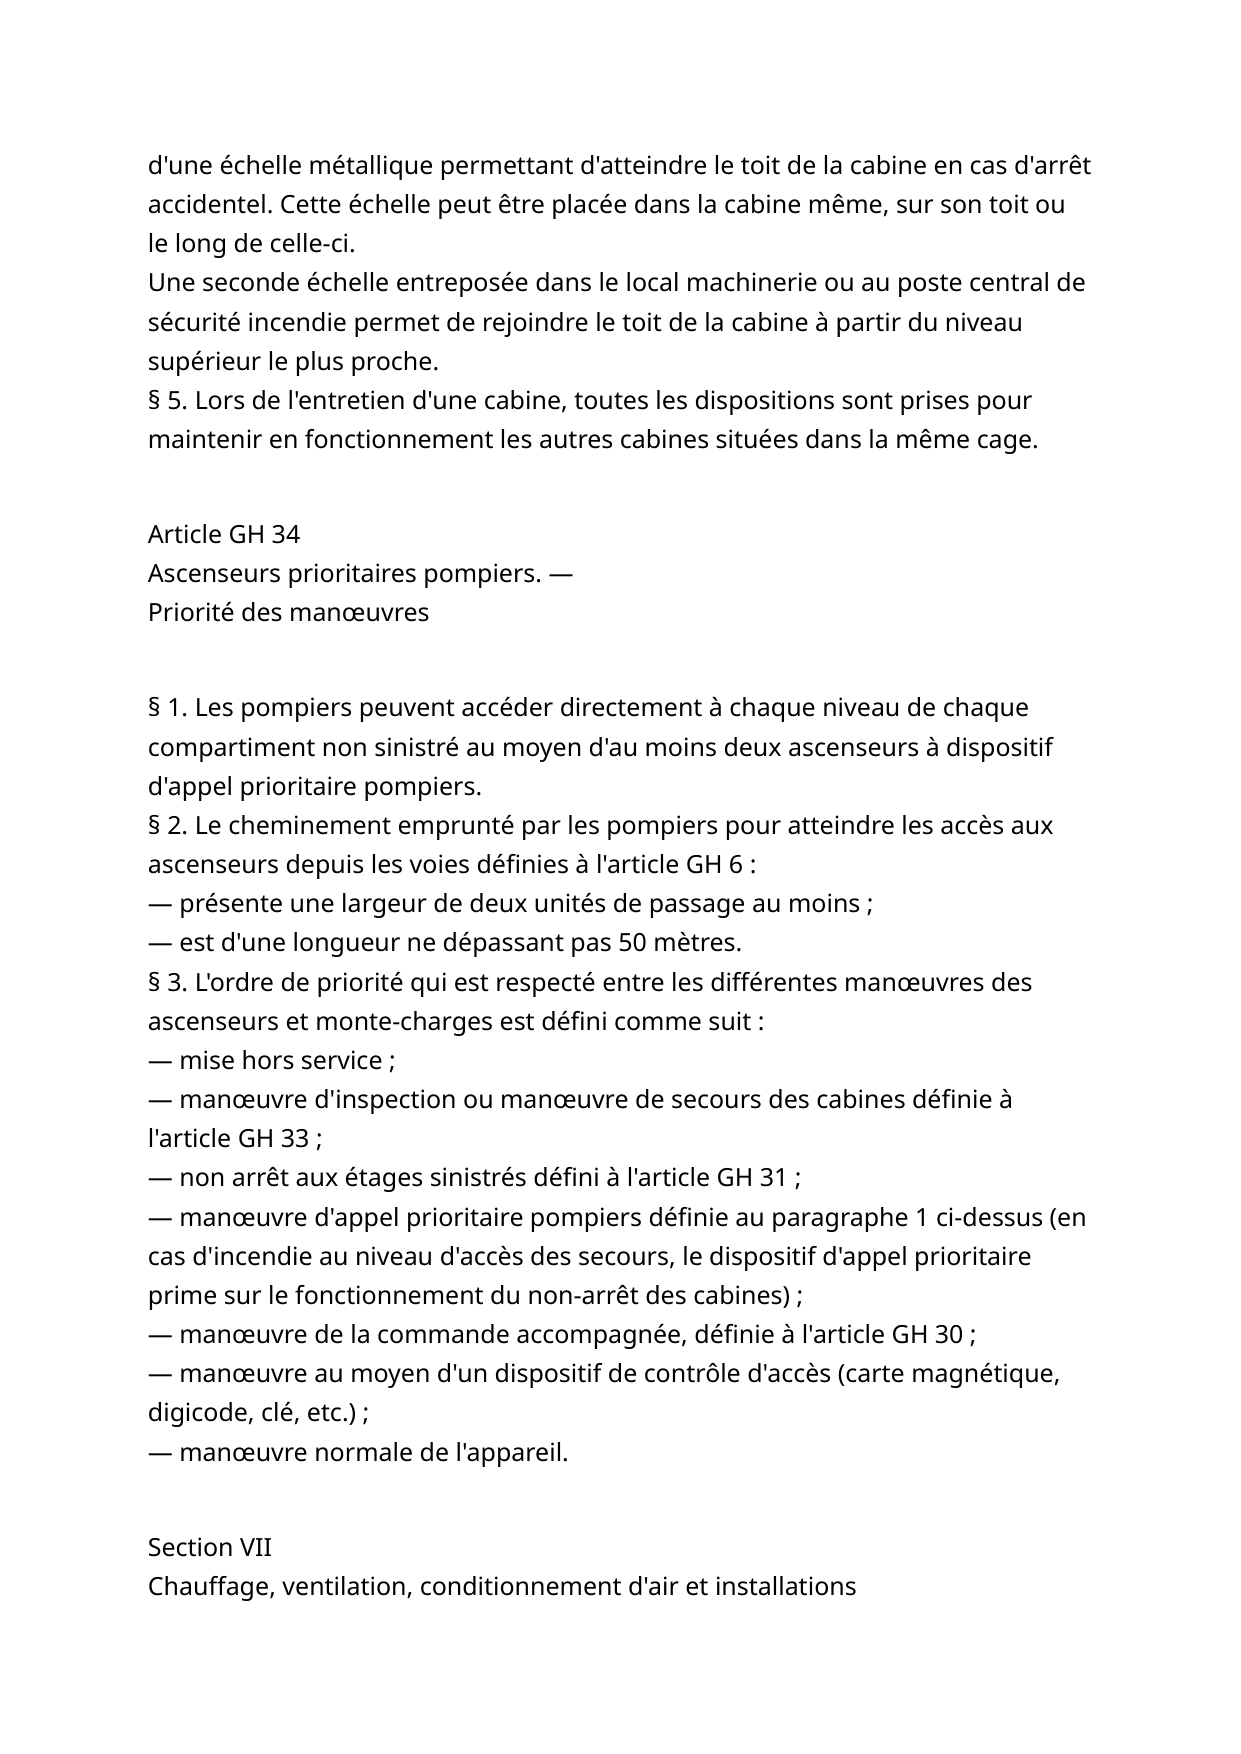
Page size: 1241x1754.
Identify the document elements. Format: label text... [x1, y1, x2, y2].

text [148, 148, 1093, 456]
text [148, 1490, 1093, 1602]
text § 1. Les pompiers peuvent accéder directement à chaque niveau de chaque compartiment non sinistré au moyen d'au moins deux ascenseurs à dispositif d'appel prioritaire pompiers. § 2. Le cheminement emprunté par les pompiers pour atteindre les accès aux ascenseurs depuis les voies définies à l'article GH 6 : ― présente une largeur de deux unités de passage au moins ; ― est d'une longueur ne dépassant pas 50 mètres. § 3. L'ordre de priorité qui est respecté entre les différentes manœuvres des ascenseurs et monte-charges est défini comme suit : ― mise hors service ; ― manœuvre d'inspection ou manœuvre de secours des cabines définie à l'article GH 33 ; ― non arrêt aux étages sinistrés défini à l'article GH 31 ; ― manœuvre d'appel prioritaire pompiers définie au paragraphe 1 ci-dessus (en cas d'incendie au niveau d'accès des secours, le dispositif d'appel prioritaire prime sur le fonctionnement du non-arrêt des cabines) ; ― manœuvre de la commande accompagnée, définie à l'article GH 30 ; ― manœuvre au moyen d'un dispositif de contrôle d'accès (carte magnétique, digicode, clé, etc.) ; ― manœuvre normale de l'appareil. [148, 651, 1093, 1468]
text Article GH 34 Ascenseurs prioritaires pompiers. ― Priorité des manœuvres [148, 478, 1093, 629]
